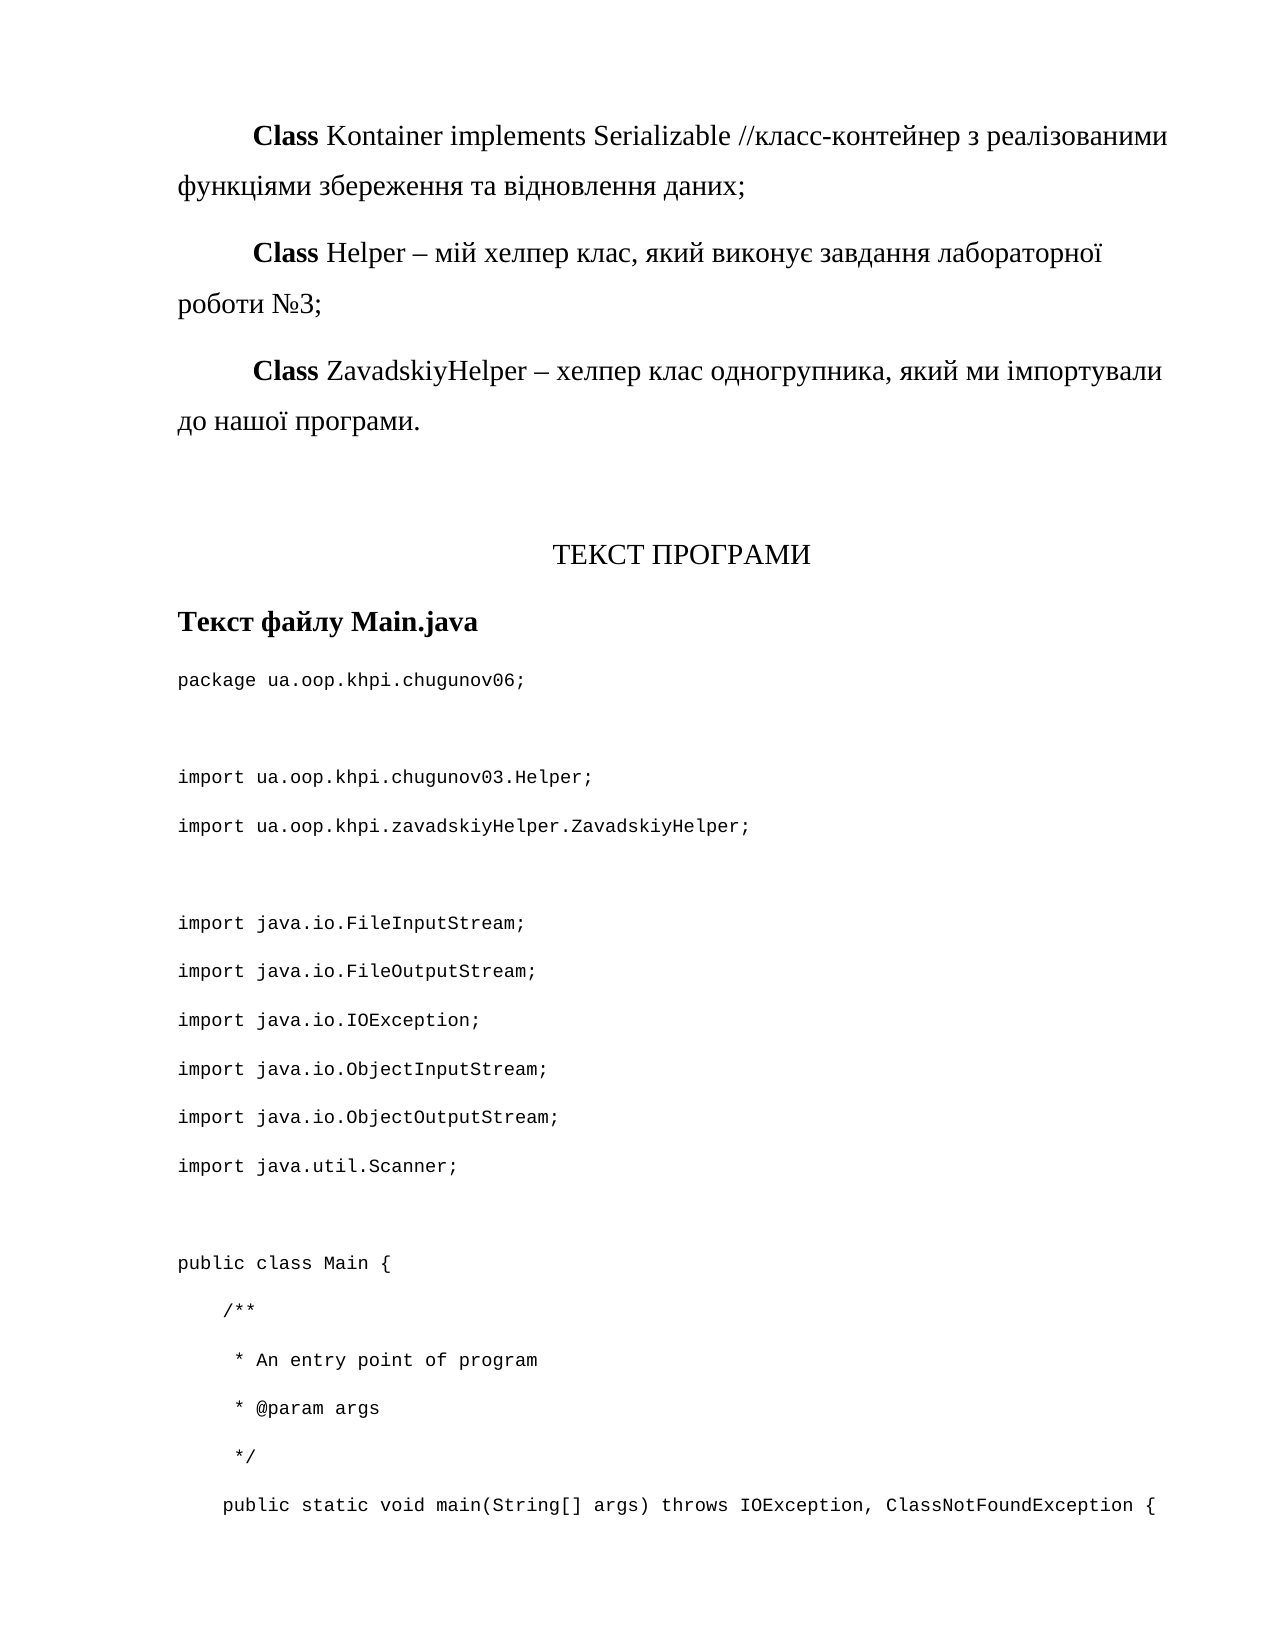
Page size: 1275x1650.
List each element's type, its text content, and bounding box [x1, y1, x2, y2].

text import java.io.FileOutputStream; [177, 962, 1186, 983]
text import java.util.Scanner; [177, 1156, 1186, 1178]
text import java.io.ObjectInputStream; [177, 1059, 1186, 1081]
text package ua.oop.khpi.chugunov06; [177, 671, 1186, 692]
text /** [177, 1302, 1186, 1323]
text public class Main { [177, 1253, 1186, 1275]
text public static void main(String[] args) throws IOException, ClassNotFoundException { [177, 1496, 1186, 1517]
text import java.io.ObjectOutputStream; [177, 1108, 1186, 1129]
text import java.io.IOException; [177, 1011, 1186, 1032]
text Class ZavadskiyHelper – хелпер клас одногрупника, який ми імпортували до нашої програми. [177, 353, 1186, 437]
text */ [177, 1448, 1186, 1469]
text * @param args [177, 1399, 1186, 1420]
text Class Helper – мій хелпер клас, який виконує завдання лабораторної роботи №3; [177, 235, 1186, 319]
text * An entry point of program [177, 1351, 1186, 1372]
text import ua.oop.khpi.zavadskiyHelper.ZavadskiyHelper; [177, 817, 1186, 838]
text ТЕКСТ ПРОГРАМИ [177, 537, 1186, 571]
text import ua.oop.khpi.chugunov03.Helper; [177, 768, 1186, 789]
text Class Kontainer implements Serializable //класс-контейнер з реалізованими функціями збереження та відновлення даних; [177, 118, 1186, 202]
text import java.io.FileInputStream; [177, 914, 1186, 935]
text Текст файлу Main.java [177, 604, 1186, 637]
